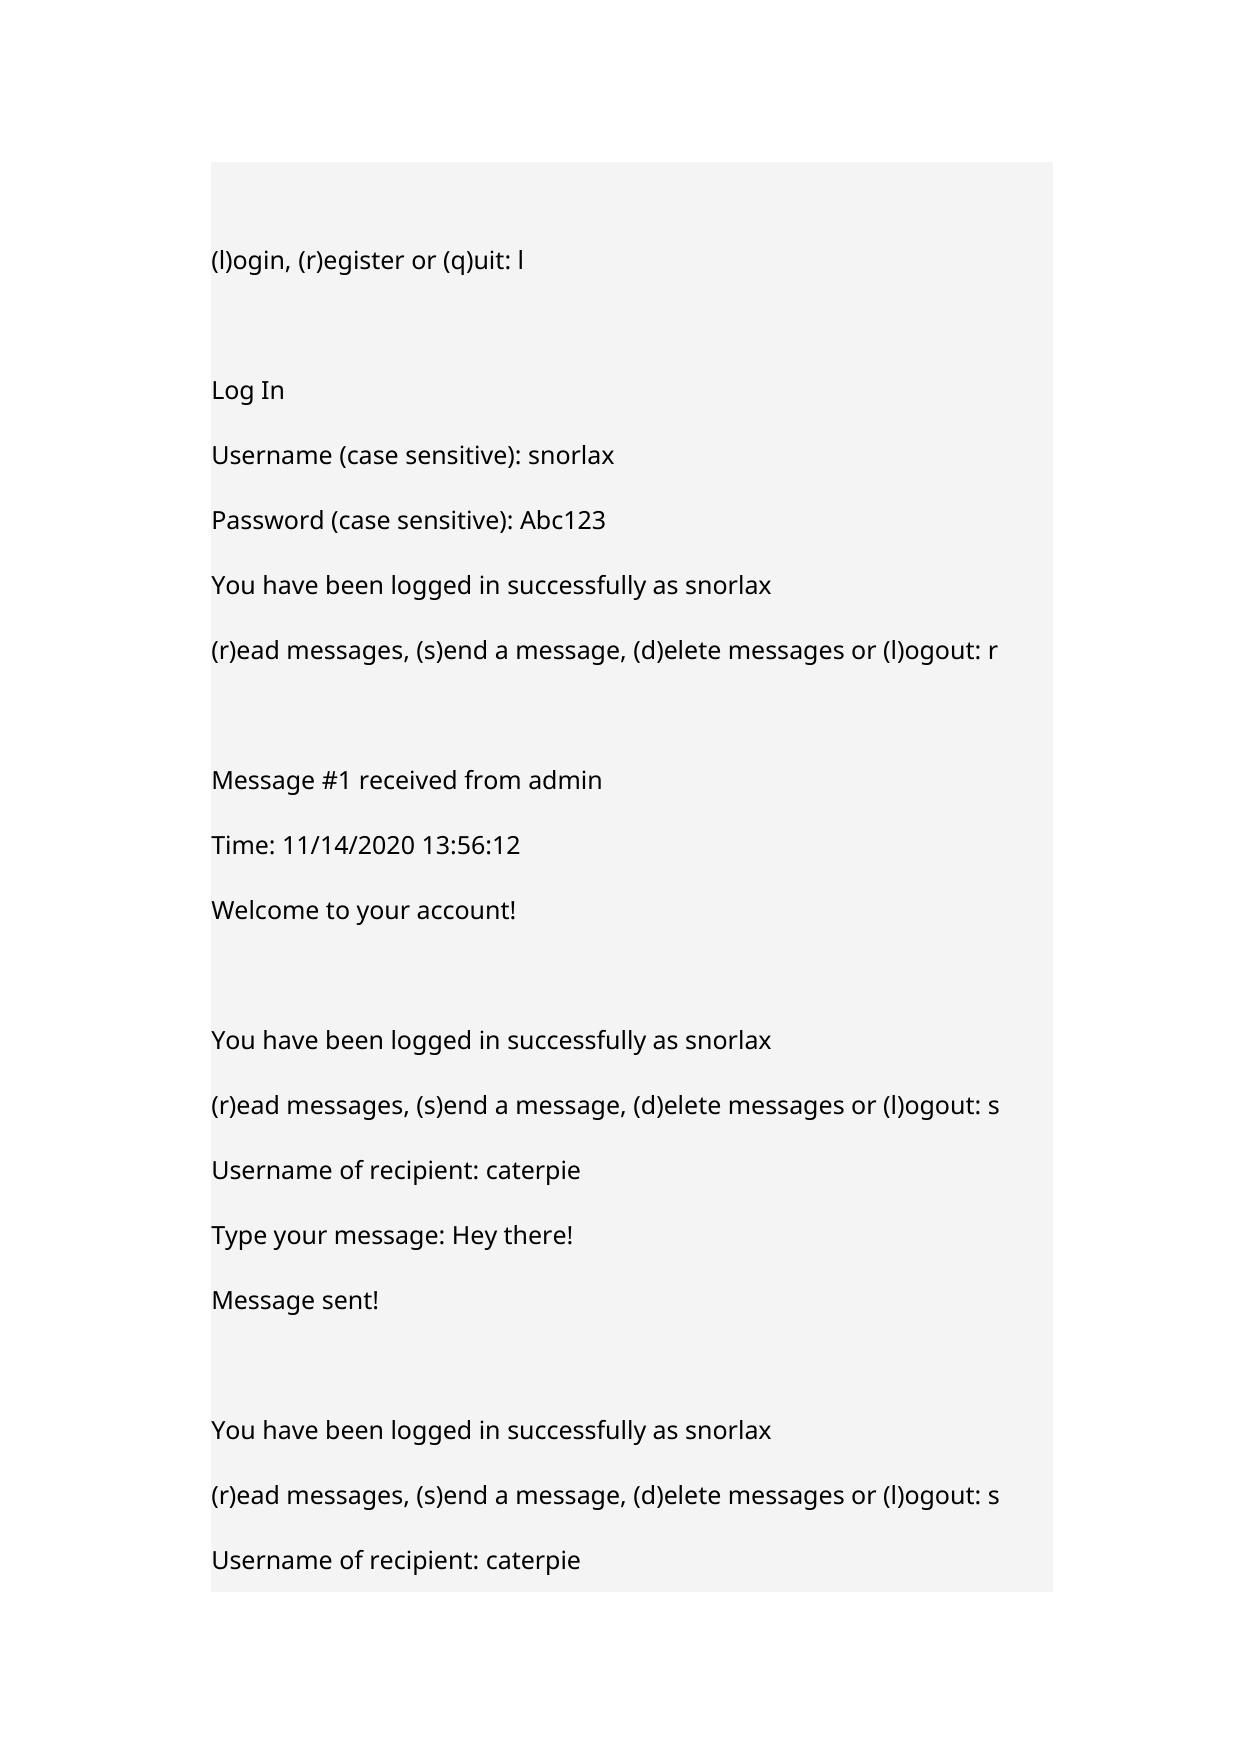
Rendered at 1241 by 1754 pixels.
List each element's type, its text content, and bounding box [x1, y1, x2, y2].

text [211, 1462, 1053, 1527]
text Password (case sensitive): Abc123 [211, 487, 1053, 552]
text (r)ead messages, (s)end a message, (d)elete messages or (l)ogout: s [211, 1072, 1053, 1137]
text Time: 11/14/2020 13:56:12 [211, 812, 1053, 877]
text Message sent! [211, 1267, 1053, 1332]
text You have been logged in successfully as snorlax [211, 552, 1053, 617]
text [211, 1397, 1053, 1462]
text Username of recipient: caterpie [211, 1137, 1053, 1202]
text Log In [211, 357, 1053, 422]
text (r)ead messages, (s)end a message, (d)elete messages or (l)ogout: r [211, 617, 1053, 682]
text You have been logged in successfully as snorlax [211, 1007, 1053, 1072]
text Welcome to your account! [211, 877, 1053, 942]
text Username (case sensitive): snorlax [211, 422, 1053, 487]
text (l)ogin, (r)egister or (q)uit: l [211, 227, 1053, 292]
text Message #1 received from admin [211, 747, 1053, 812]
text Username of recipient: caterpie [211, 1527, 1053, 1592]
text Type your message: Hey there! [211, 1202, 1053, 1267]
